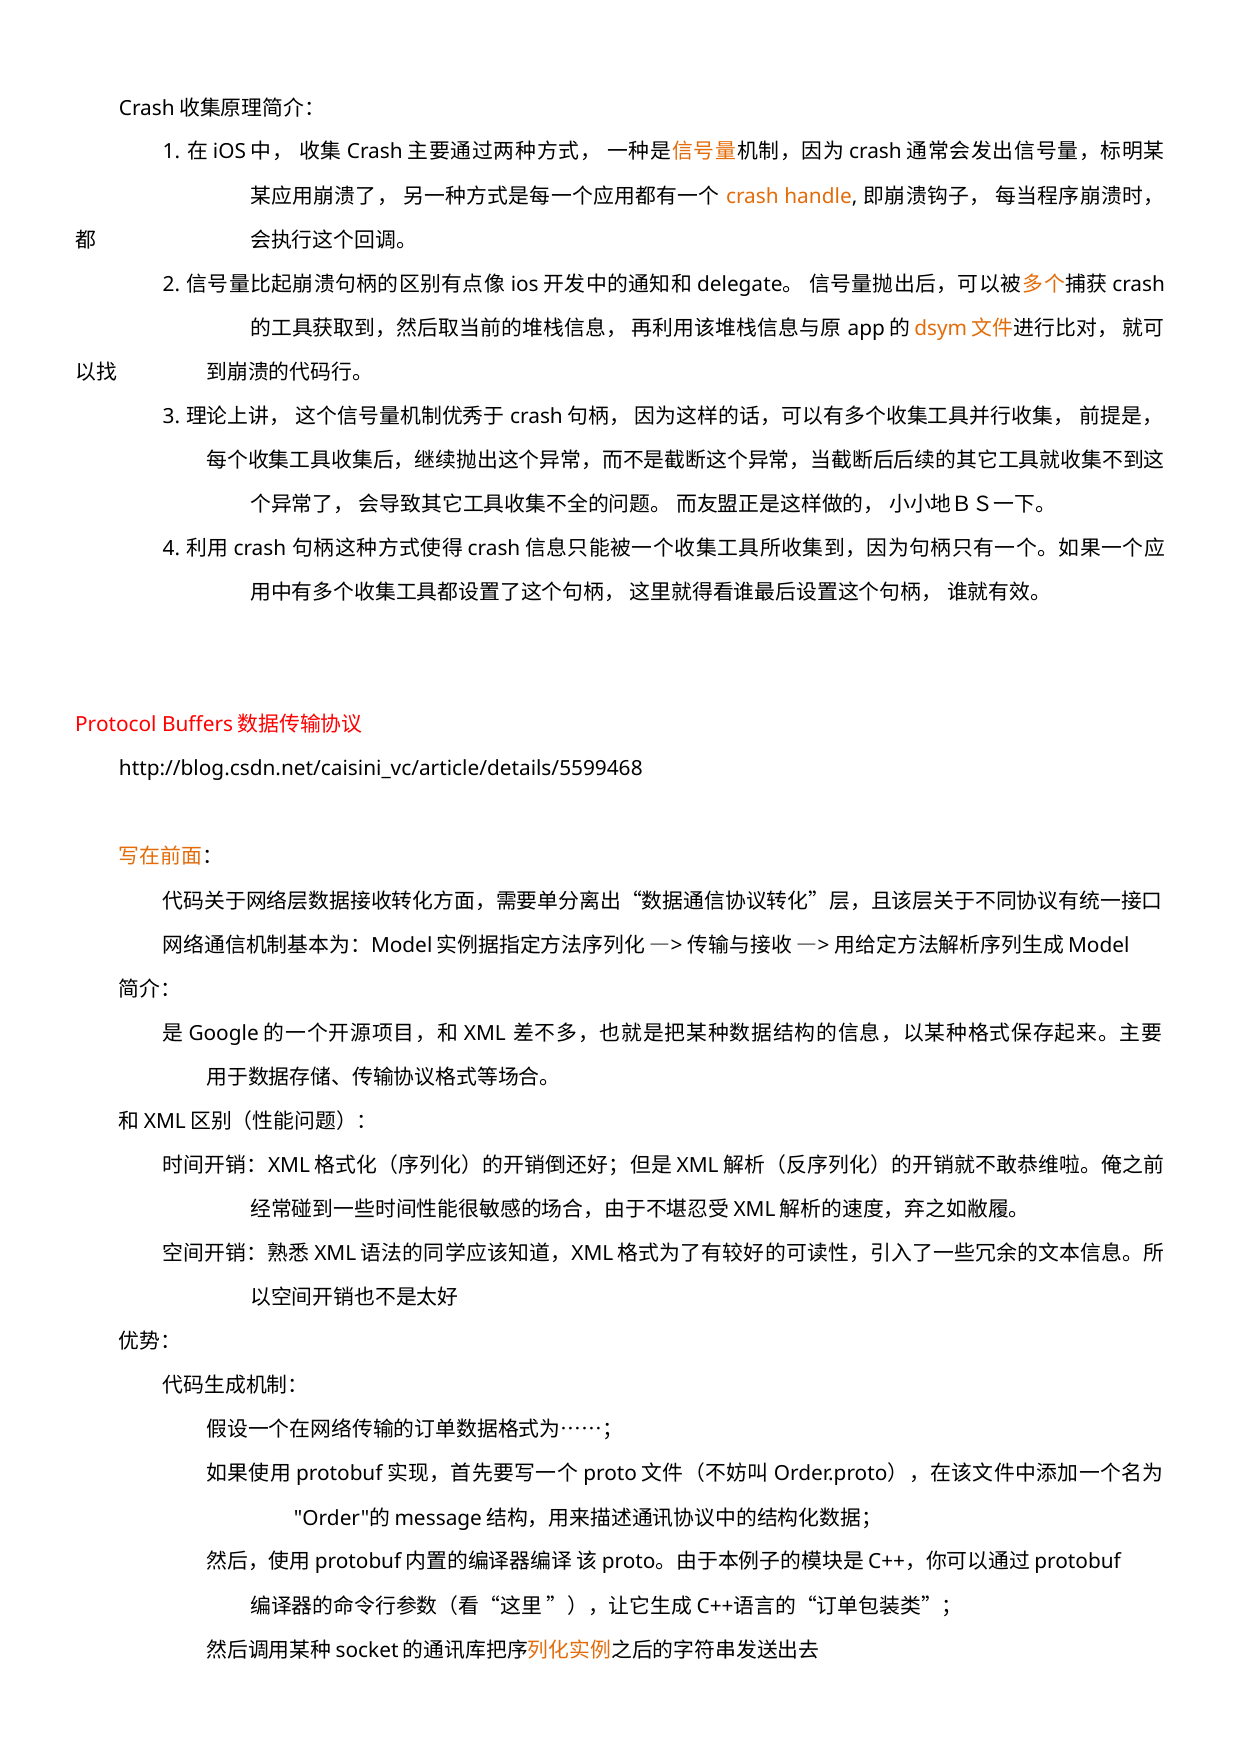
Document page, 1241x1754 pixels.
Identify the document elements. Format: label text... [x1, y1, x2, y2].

text 1. 在iOS中， 收集Crash主要通过两种方式， 一种是信号量机制，因为crash通常会发出信号量，标明某 某应用崩溃了， 另一种方式是每一个应用都有一个crash handle, 即崩溃钩子， 每当程序崩溃时， 都 会执行这个回调。 [75, 128, 1165, 260]
text 是Google的一个开源项目，和XML 差不多，也就是把某种数据结构的信息，以某种格式保存起来。主要 用于数据存储、传输协议格式等场合。 [75, 1009, 1165, 1097]
text 如果使用protobuf实现，首先要写一个proto文件（不妨叫Order.proto），在该文件中添加一个名为 "Order"的message结构，用来描述通讯协议中的结构化数据； [75, 1450, 1165, 1538]
text 然后调用某种socket的通讯库把序列化实例之后的字符串发送出去 [75, 1626, 1165, 1670]
text 代码生成机制： [75, 1362, 1165, 1406]
text 然后，使用protobuf内置的编译器编译 该proto。由于本例子的模块是C++，你可以通过protobuf 编译器的命令行参数（看“这里 ”），让它生成C++语言的“订单包装类”； [75, 1538, 1165, 1626]
text Crash收集原理简介： [75, 84, 1165, 128]
text 2. 信号量比起崩溃句柄的区别有点像ios开发中的通知和delegate。 信号量抛出后，可以被多个捕获crash 的工具获取到，然后取当前的堆栈信息， 再利用该堆栈信息与原app的dsym文件进行比对， 就可以找 到崩溃的代码行。 [75, 260, 1165, 392]
text 代码关于网络层数据接收转化方面，需要单分离出“数据通信协议转化”层，且该层关于不同协议有统一接口 [75, 877, 1165, 921]
text Protocol Buffers数据传输协议 [75, 701, 1165, 745]
text 空间开销：熟悉XML语法的同学应该知道，XML格式为了有较好的可读性，引入了一些冗余的文本信息。所 以空间开销也不是太好 [75, 1229, 1165, 1318]
text 简介： [75, 965, 1165, 1009]
text http://blog.csdn.net/caisini_vc/article/details/5599468 [75, 745, 1165, 789]
text 3. 理论上讲， 这个信号量机制优秀于crash句柄， 因为这样的话，可以有多个收集工具并行收集， 前提是， 每个收集工具收集后，继续抛出这个异常，而不是截断这个异常，当截断后后续的其它工具就收集不到这 个异常了， 会导致其它工具收集不全的问题。 而友盟正是这样做的， 小小地ＢＳ一下。 [75, 392, 1165, 524]
text 假设一个在网络传输的订单数据格式为……； [75, 1406, 1165, 1450]
text 优势： [75, 1318, 1165, 1362]
text 和XML区别（性能问题）： [75, 1097, 1165, 1141]
text 时间开销：XML格式化（序列化）的开销倒还好；但是XML解析（反序列化）的开销就不敢恭维啦。俺之前 经常碰到一些时间性能很敏感的场合，由于不堪忍受XML解析的速度，弃之如敝履。 [75, 1141, 1165, 1229]
text 网络通信机制基本为：Model实例据指定方法序列化 —> 传输与接收 —> 用给定方法解析序列生成Model [75, 921, 1165, 965]
text 写在前面： [75, 833, 1165, 877]
text 4. 利用crash 句柄这种方式使得crash信息只能被一个收集工具所收集到，因为句柄只有一个。如果一个应 用中有多个收集工具都设置了这个句柄， 这里就得看谁最后设置这个句柄， 谁就有效。 [75, 524, 1165, 613]
